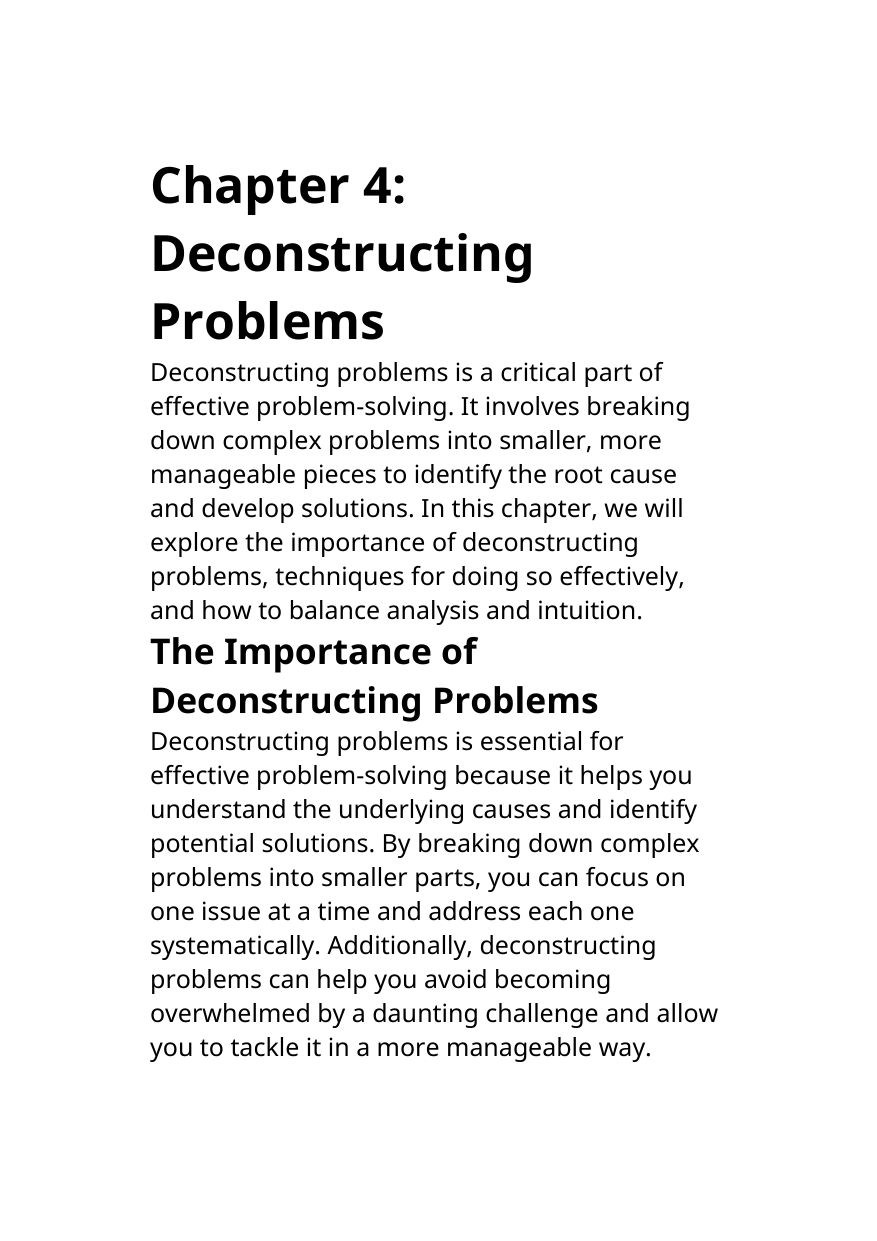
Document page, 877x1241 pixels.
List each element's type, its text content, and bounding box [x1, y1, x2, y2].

subtitle Chapter 4: Deconstructing Problems [150, 150, 727, 354]
subtitle The Importance of Deconstructing Problems [150, 627, 727, 723]
text Deconstructing problems is a critical part of effective problem-solving. It involves breaking down complex problems into smaller, more manageable pieces to identify the root cause and develop solutions. In this chapter, we will explore the importance of deconstructing problems, techniques for doing so effectively, and how to balance analysis and intuition. [150, 354, 727, 627]
text Deconstructing problems is essential for effective problem-solving because it helps you understand the underlying causes and identify potential solutions. By breaking down complex problems into smaller parts, you can focus on one issue at a time and address each one systematically. Additionally, deconstructing problems can help you avoid becoming overwhelmed by a daunting challenge and allow you to tackle it in a more manageable way. [150, 723, 727, 1064]
